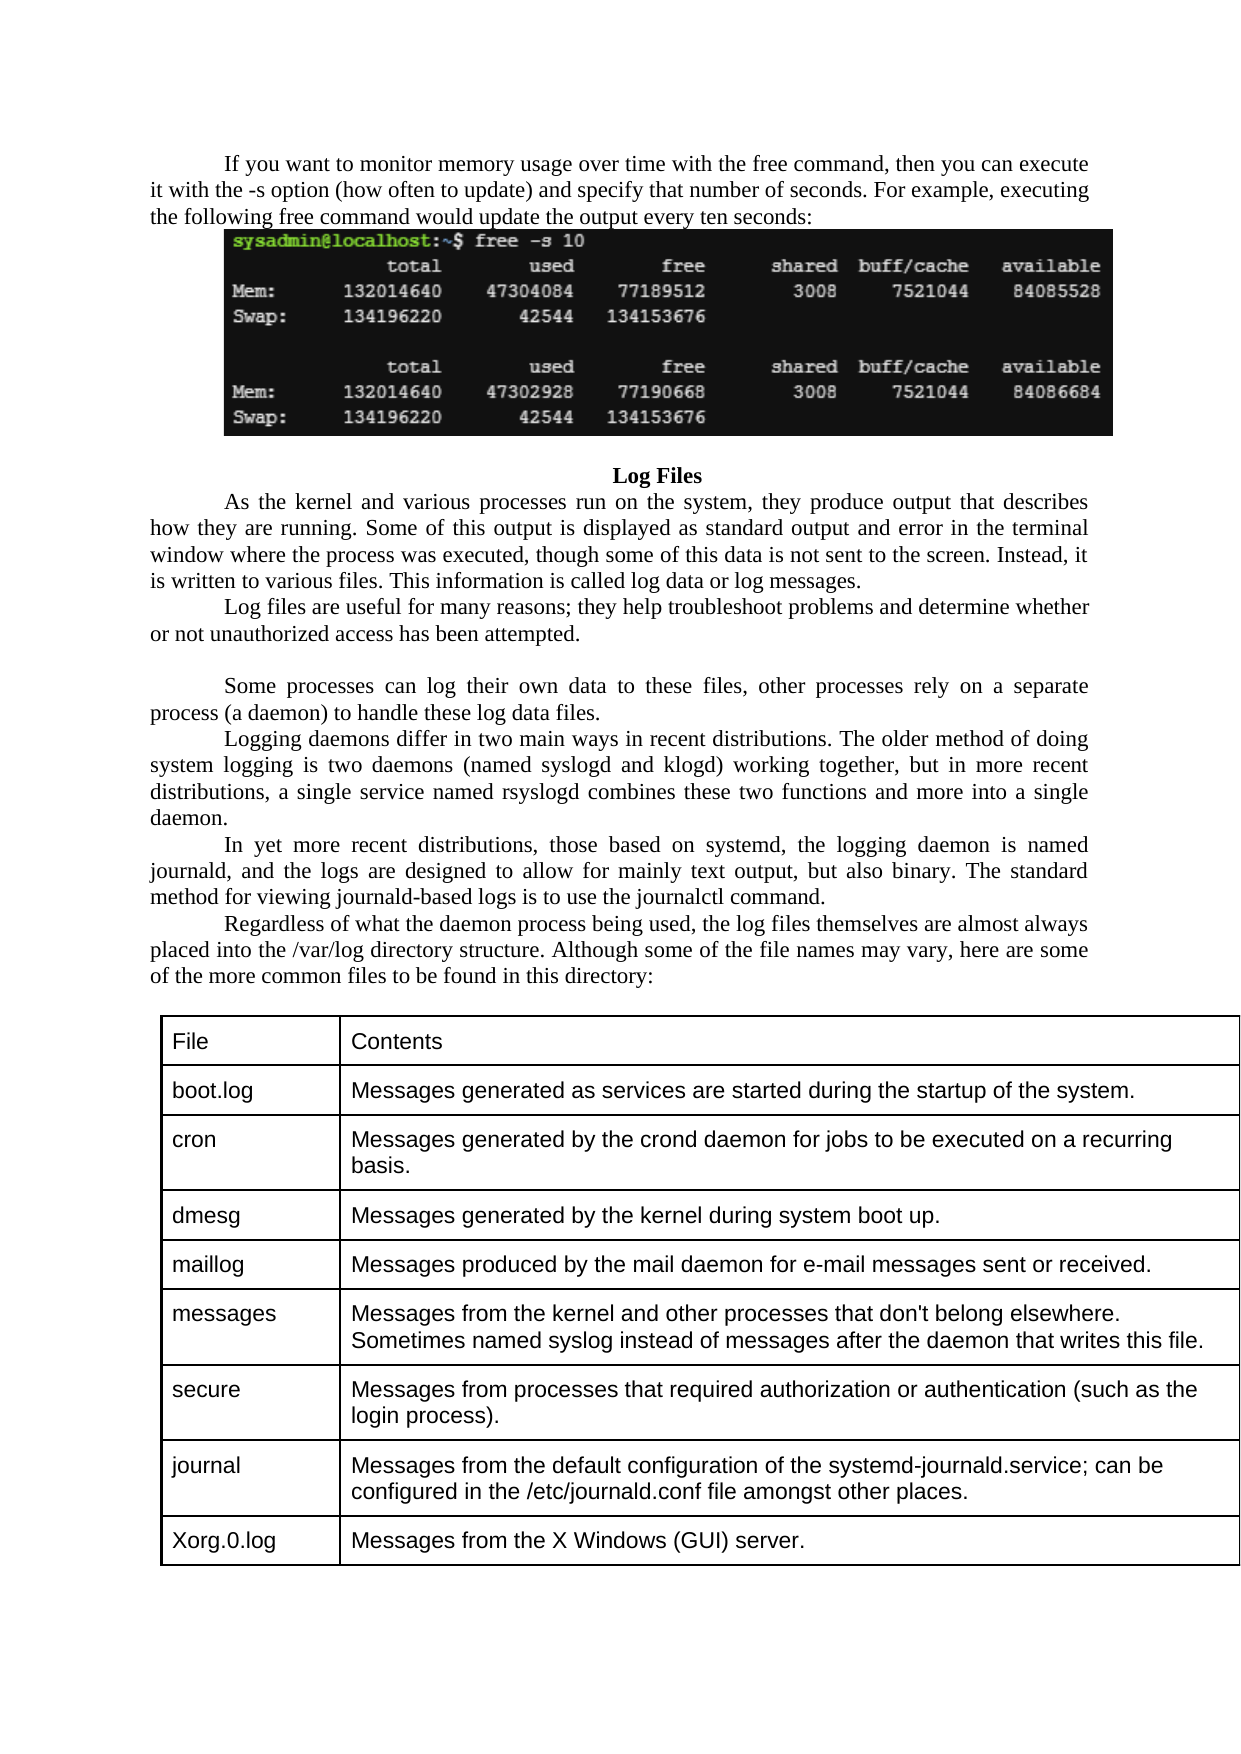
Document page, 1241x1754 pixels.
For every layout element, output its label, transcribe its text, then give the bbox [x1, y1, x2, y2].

table_header File [163, 1017, 339, 1064]
table_cell Xorg.0.log [163, 1517, 339, 1564]
table_cell Messages from the default configuration of the systemd-journald.service; can be configured in the /etc/journald.conf file amongst other places. [341, 1441, 1239, 1515]
table_cell Messages from the X Windows (GUI) server. [341, 1517, 1239, 1564]
table_cell messages [163, 1290, 339, 1363]
text Log Files [150, 462, 1090, 488]
text Logging daemons differ in two main ways in recent distributions. The older method of doing system logging is two daemons (named syslogd and klogd) working together, but in more recent distributions, a single service named rsyslogd combines these two functions and more into a single daemon. [150, 725, 1090, 831]
text In yet more recent distributions, those based on systemd, the logging daemon is named journald, and the logs are designed to allow for mainly text output, but also binary. The standard method for viewing journald-based logs is to use the journalctl command. [150, 831, 1090, 910]
table_cell Messages produced by the mail daemon for e-mail messages sent or received. [341, 1241, 1239, 1288]
text Log files are useful for many reasons; they help troubleshoot problems and determine whether or not unauthorized access has been attempted. [150, 593, 1090, 646]
table_cell maillog [163, 1241, 339, 1288]
table_cell cron [163, 1116, 339, 1189]
table_cell Messages generated as services are started during the startup of the system. [341, 1066, 1239, 1114]
text Some processes can log their own data to these files, other processes rely on a separate process (a daemon) to handle these log data files. [150, 672, 1090, 725]
text If you want to monitor memory usage over time with the free command, then you can execute it with the -s option (how often to update) and specify that number of seconds. For example, executing the following free command would update the output every ten seconds: [150, 150, 1090, 229]
table_cell dmesg [163, 1191, 339, 1238]
table_cell Messages from processes that required authorization or authentication (such as the login process). [341, 1366, 1239, 1439]
table_cell Messages from the kernel and other processes that don't belong elsewhere. Sometimes named syslog instead of messages after the daemon that writes this file. [341, 1290, 1239, 1363]
table_cell journal [163, 1441, 339, 1515]
table_cell boot.log [163, 1066, 339, 1114]
table_cell Messages generated by the kernel during system boot up. [341, 1191, 1239, 1238]
table_header Contents [341, 1017, 1239, 1064]
text Regardless of what the daemon process being used, the log files themselves are almost always placed into the /var/log directory structure. Although some of the file names may vary, here are some of the more common files to be found in this directory: [150, 910, 1090, 989]
text As the kernel and various processes run on the system, they produce output that describes how they are running. Some of this output is displayed as standard output and error in the terminal window where the process was executed, though some of this data is not sent to the screen. Instead, it is written to various files. This information is called log data or log messages. [150, 488, 1090, 593]
table_cell Messages generated by the crond daemon for jobs to be executed on a recurring basis. [341, 1116, 1239, 1189]
picture [223, 229, 1113, 436]
table_cell secure [163, 1366, 339, 1439]
